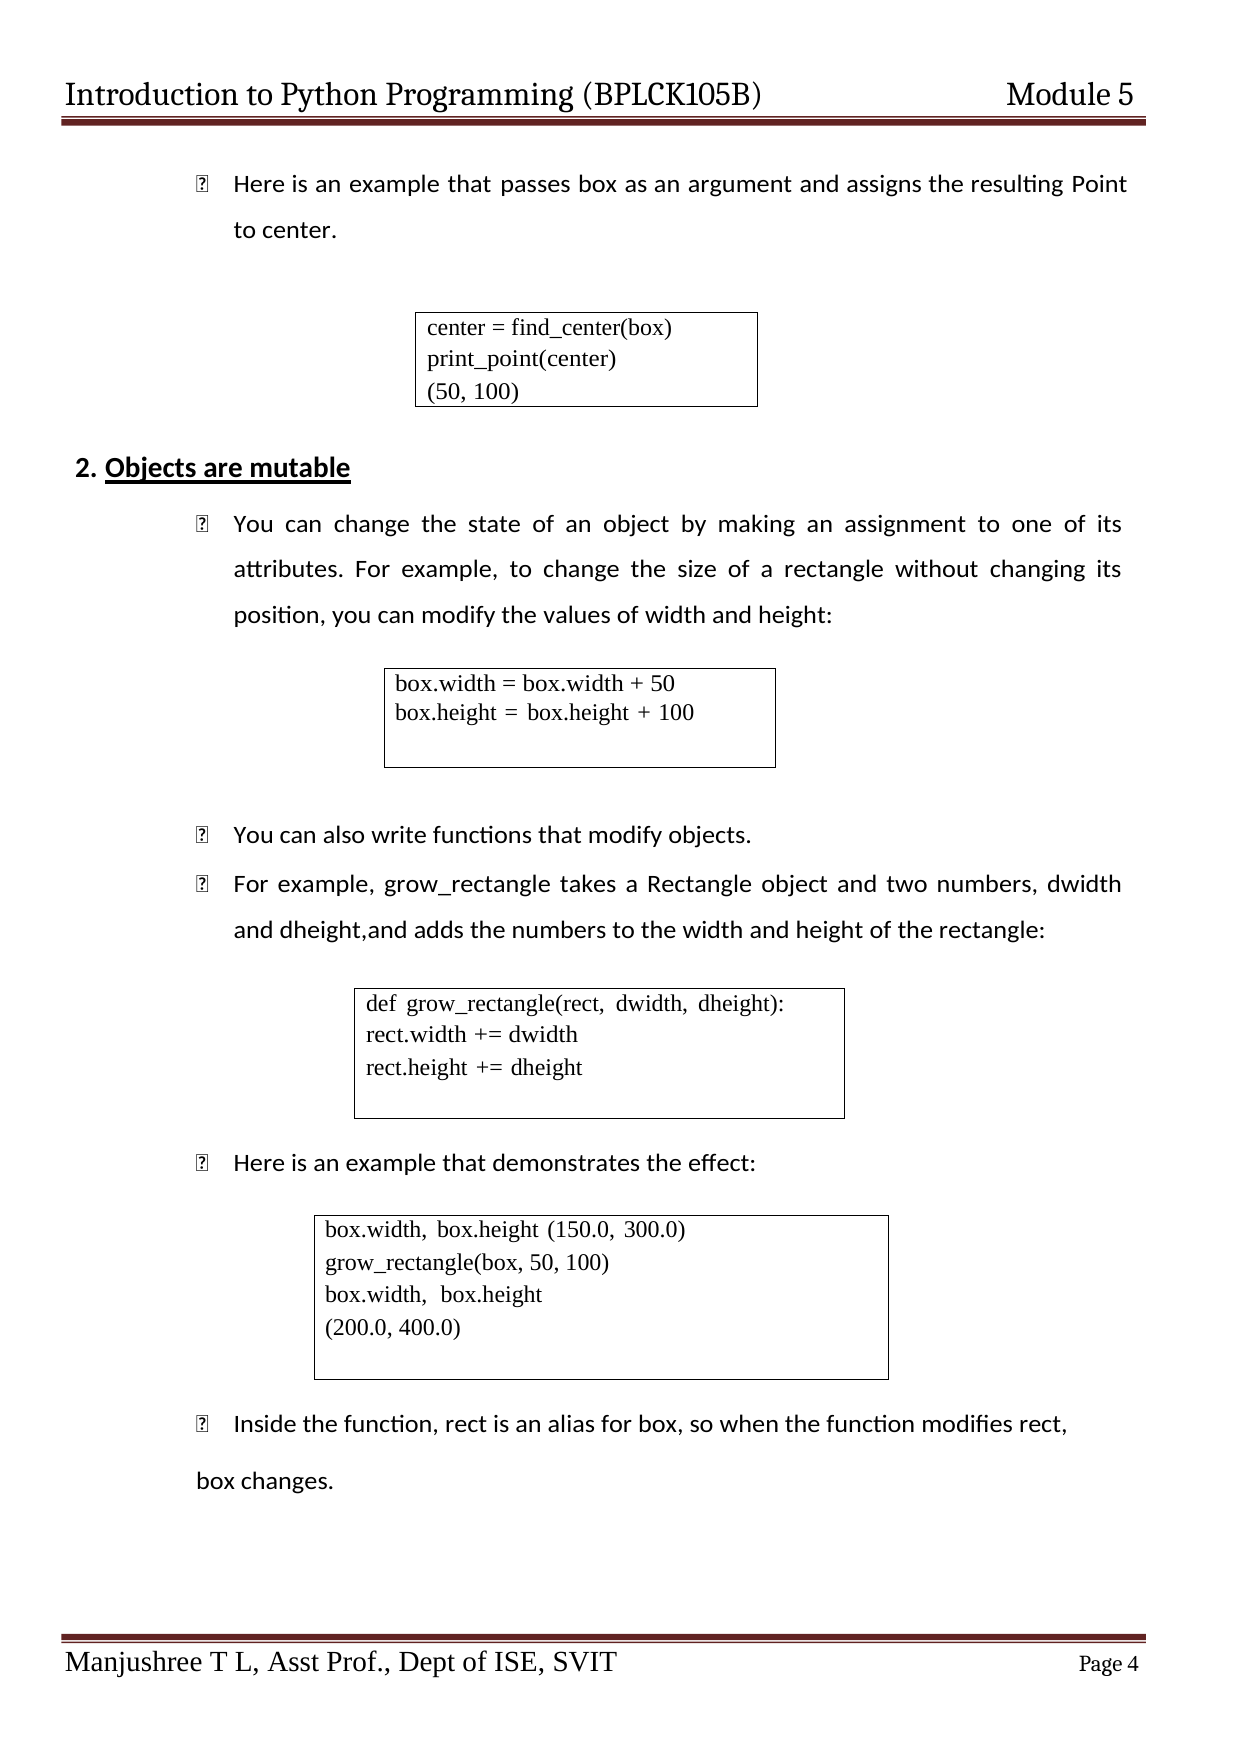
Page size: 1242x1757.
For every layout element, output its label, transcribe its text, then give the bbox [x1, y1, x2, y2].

list You can change the state of an object by making an assignment to one of its attributes. For example, to change the size of a rectangle without changing its position, you can modify the values of width and height: [196, 508, 1122, 630]
list Here is an example that passes box as an argument and assigns the resulting Point to center. [196, 168, 1144, 244]
list For example, grow_rectangle takes a Rectangle object and two numbers, dwidth and dheight,and adds the numbers to the width and height of the rectangle: [196, 868, 1123, 944]
subtitle Objects are mutable [75, 449, 1158, 485]
list Inside the function, rect is an alias for box, so when the function modifies rect, box changes. [196, 1408, 1096, 1496]
list Here is an example that demonstrates the effect: [196, 1147, 1158, 1177]
list You can also write functions that modify objects. [196, 819, 1158, 850]
